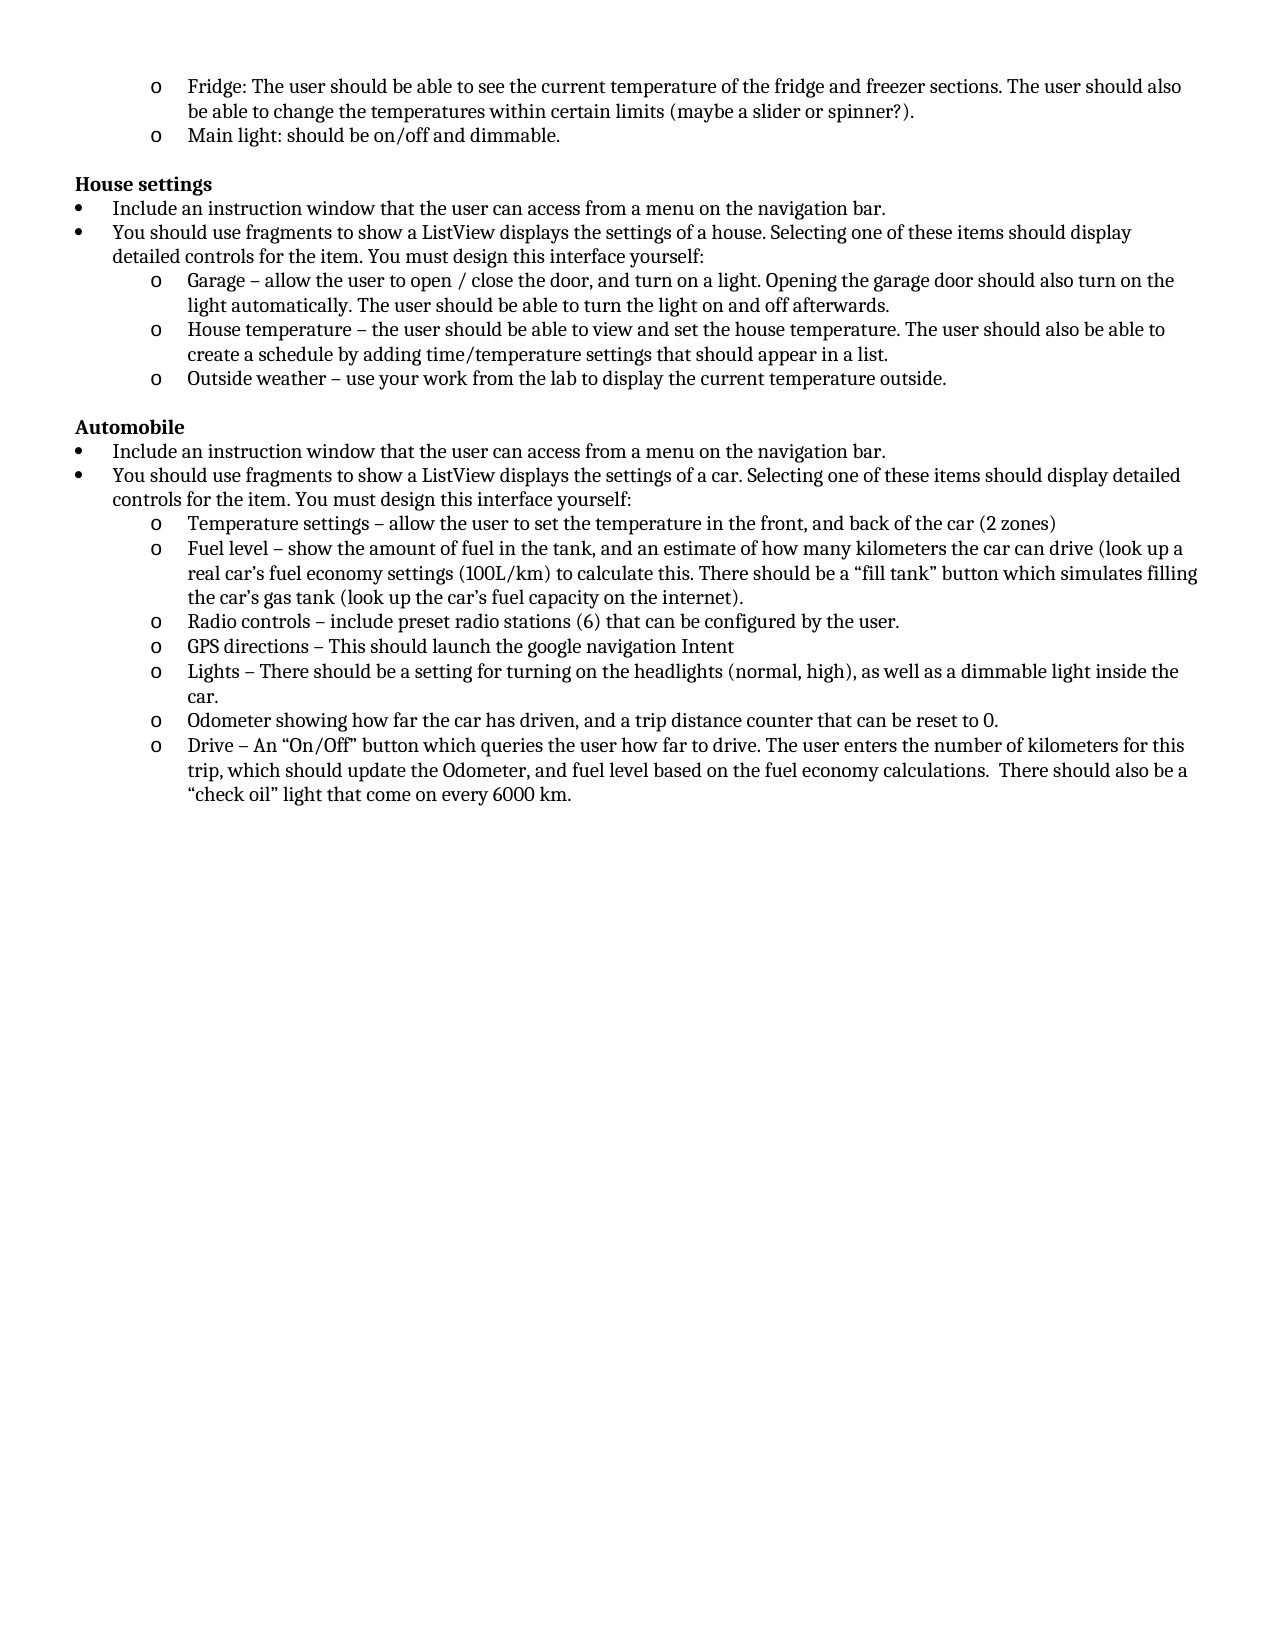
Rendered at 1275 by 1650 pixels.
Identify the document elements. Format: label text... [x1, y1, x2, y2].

list Main light: should be on/off and dimmable. [150, 124, 1200, 149]
list House temperature – the user should be able to view and set the house temperature. The user should also be able to create a schedule by adding time/temperature settings that should appear in a list. [150, 318, 1200, 367]
list Drive – An “On/Off” button which queries the user how far to drive. The user enters the number of kilometers for this trip, which should update the Odometer, and fuel level based on the fuel economy calculations. There should also be a “check oil” light that come on every 6000 km. [150, 733, 1200, 806]
text Automobile [75, 416, 1200, 439]
list Lights – There should be a setting for turning on the headlights (normal, high), as well as a dimmable light inside the car. [150, 659, 1200, 708]
list Include an instruction window that the user can access from a menu on the navigation bar. [75, 439, 1200, 463]
list You should use fragments to show a ListView displays the settings of a car. Selecting one of these items should display detailed controls for the item. You must design this interface yourself: [75, 463, 1200, 511]
list GPS directions – This should launch the google navigation Intent [150, 634, 1200, 659]
list You should use fragments to show a ListView displays the settings of a house. Selecting one of these items should display detailed controls for the item. You must design this interface yourself: [75, 221, 1200, 269]
list Fuel level – show the amount of fuel in the tank, and an estimate of how many kilometers the car can drive (look up a real car’s fuel economy settings (100L/km) to calculate this. There should be a “fill tank” button which simulates filling the car’s gas tank (look up the car’s fuel capacity on the internet). [150, 536, 1200, 609]
list Outside weather – use your work from the lab to display the current temperature outside. [150, 367, 1200, 392]
list Fridge: The user should be able to see the current temperature of the fridge and freezer sections. The user should also be able to change the temperatures within certain limits (maybe a slider or spinner?). [150, 75, 1200, 124]
list Temperature settings – allow the user to set the temperature in the front, and back of the car (2 zones) [150, 511, 1200, 536]
list Odometer showing how far the car has driven, and a trip distance counter that can be reset to 0. [150, 708, 1200, 733]
list Include an instruction window that the user can access from a menu on the navigation bar. [75, 197, 1200, 221]
list Radio controls – include preset radio stations (6) that can be configured by the user. [150, 609, 1200, 634]
list Garage – allow the user to open / close the door, and turn on a light. Opening the garage door should also turn on the light automatically. The user should be able to turn the light on and off afterwards. [150, 269, 1200, 318]
text House settings [75, 173, 1200, 197]
